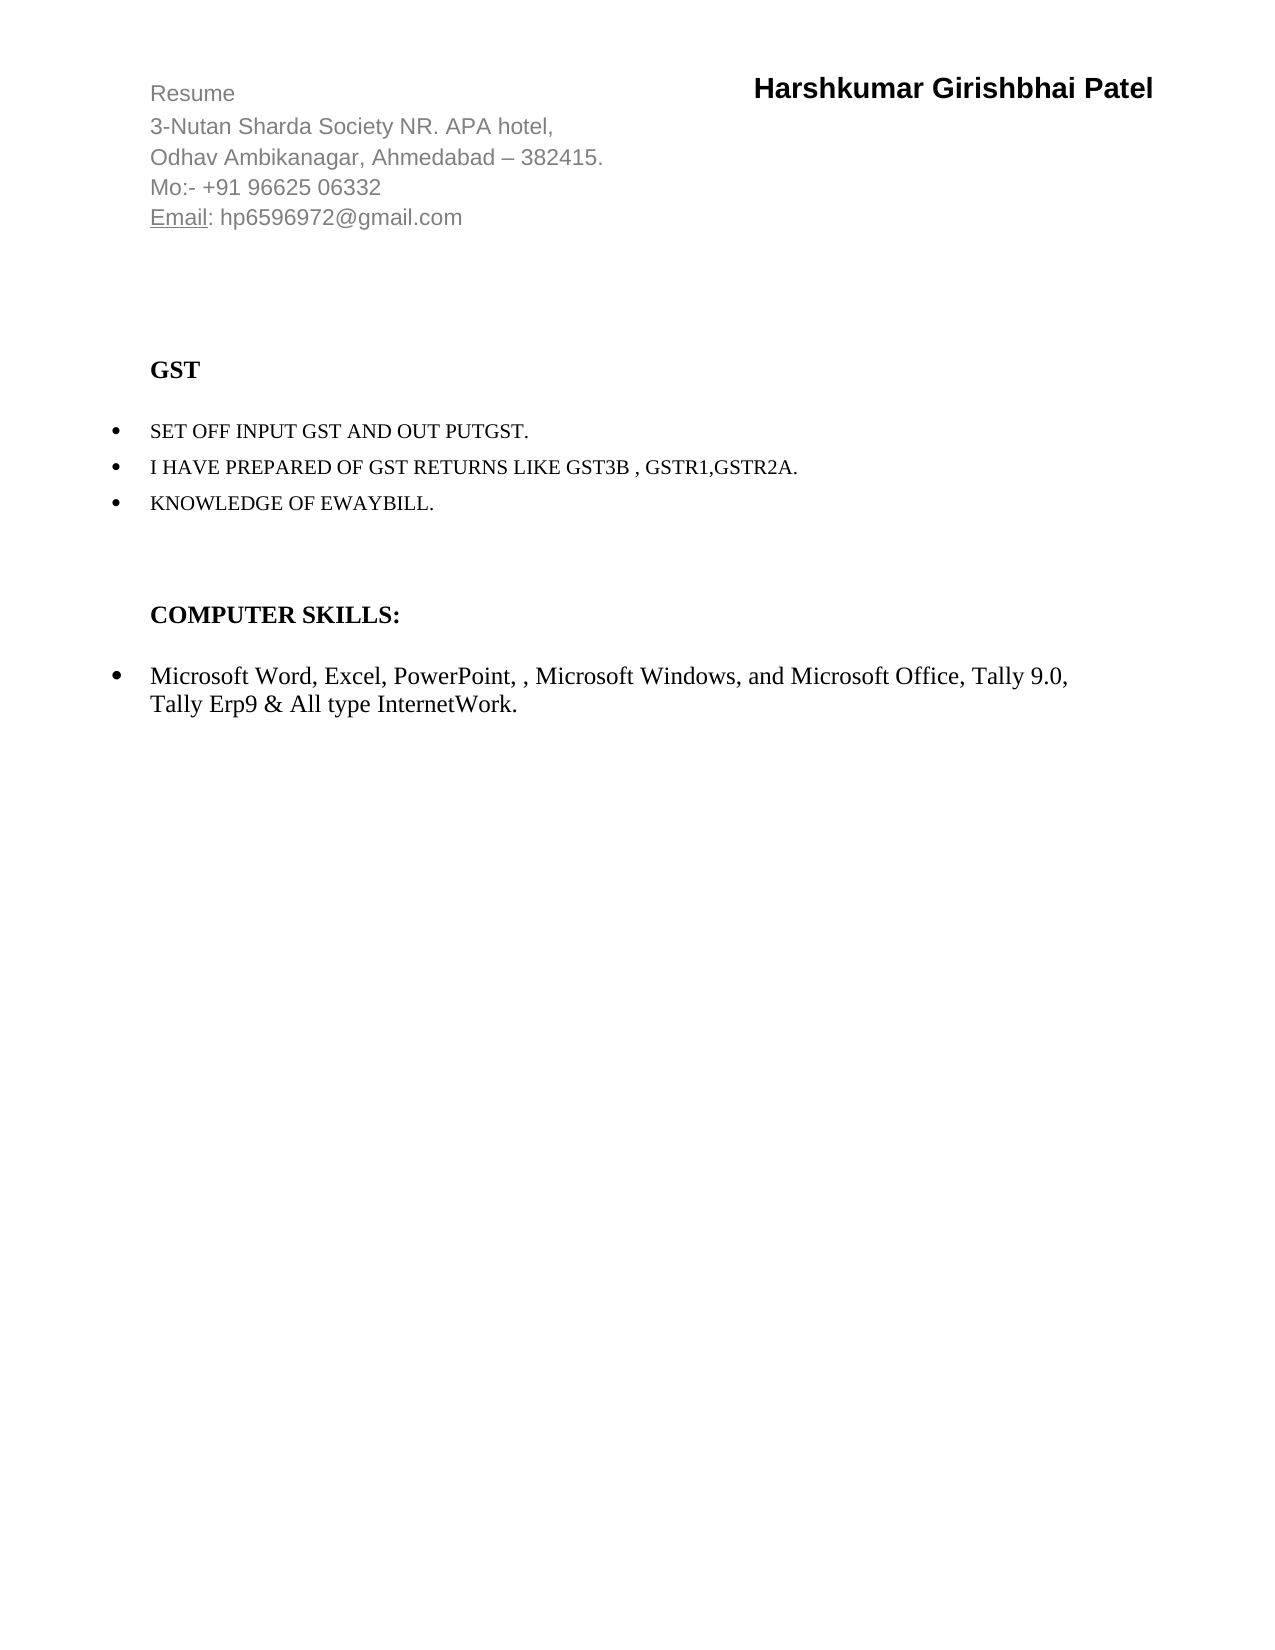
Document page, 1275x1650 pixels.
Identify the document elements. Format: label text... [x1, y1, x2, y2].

list I HAVE PREPARED OF GST RETURNS LIKE GST3B , GSTR1,GSTR2A. [112, 455, 1119, 479]
subtitle COMPUTER SKILLS: [150, 600, 1119, 629]
subtitle GST [150, 356, 1119, 384]
list KNOWLEDGE OF EWAYBILL. [112, 491, 1119, 515]
list Microsoft Word, Excel, PowerPoint, , Microsoft Windows, and Microsoft Office, Tally 9.0, Tally Erp9 & All type InternetWork. [112, 662, 1075, 718]
list SET OFF INPUT GST AND OUT PUTGST. [112, 419, 1119, 443]
